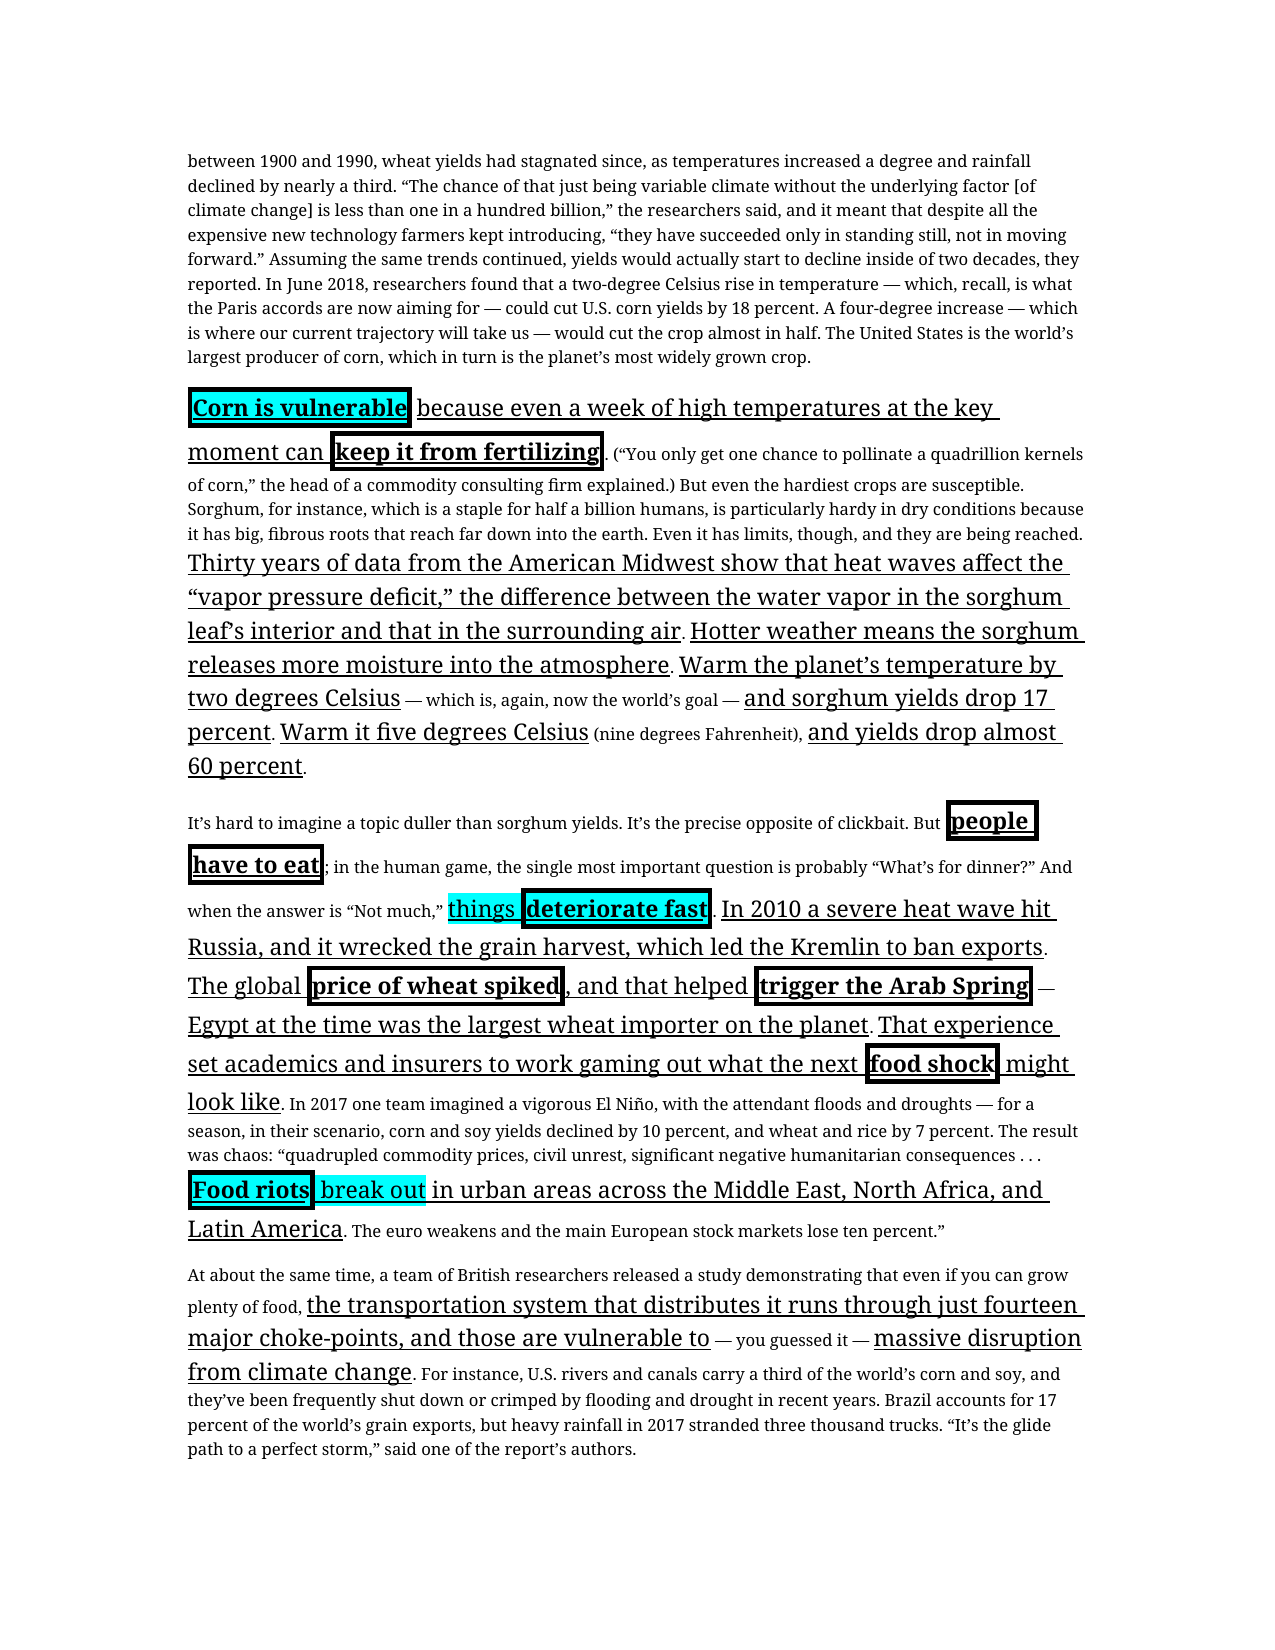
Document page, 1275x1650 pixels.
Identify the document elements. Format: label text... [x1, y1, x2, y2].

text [187, 150, 1087, 368]
text Corn is vulnerable because even a week of high temperatures at the key moment can keep it from fertilizing. (“You only get one chance to pollinate a quadrillion kernels of corn,” the head of a commodity consulting firm explained.) But even the hardiest crops are susceptible. Sorghum, for instance, which is a staple for half a billion humans, is particularly hardy in dry conditions because it has big, fibrous roots that reach far down into the earth. Even it has limits, though, and they are being reached. Thirty years of data from the American Midwest show that heat waves affect the “vapor pressure deficit,” the difference between the water vapor in the sorghum leaf’s interior and that in the surrounding air. Hotter weather means the sorghum releases more moisture into the atmosphere. Warm the planet’s temperature by two degrees Celsius — which is, again, now the world’s goal — and sorghum yields drop 17 percent. Warm it five degrees Celsius (nine degrees Fahrenheit), and yields drop almost 60 percent. [187, 387, 1087, 781]
text At about the same time, a team of British researchers released a study demonstrating that even if you can grow plenty of food, the transportation system that distributes it runs through just fourteen major choke-points, and those are vulnerable to — you guessed it — massive disruption from climate change. For instance, U.S. rivers and canals carry a third of the world’s corn and soy, and they’ve been frequently shut down or crimped by flooding and drought in recent years. Brazil accounts for 17 percent of the world’s grain exports, but heavy rainfall in 2017 stranded three thousand trucks. “It’s the glide path to a perfect storm,” said one of the report’s authors. [187, 1263, 1087, 1461]
text It’s hard to imagine a topic duller than sorghum yields. It’s the precise opposite of clickbait. But people have to eat; in the human game, the single most important question is probably “What’s for dinner?” And when the answer is “Not much,” things deteriorate fast. In 2010 a severe heat wave hit Russia, and it wrecked the grain harvest, which led the Kremlin to ban exports. The global price of wheat spiked, and that helped trigger the Arab Spring — Egypt at the time was the largest wheat importer on the planet. That experience set academics and insurers to work gaming out what the next food shock might look like. In 2017 one team imagined a vigorous El Niño, with the attendant floods and droughts — for a season, in their scenario, corn and soy yields declined by 10 percent, and wheat and rice by 7 percent. The result was chaos: “quadrupled commodity prices, civil unrest, significant negative humanitarian consequences . . . Food riots break out in urban areas across the Middle East, North Africa, and Latin America. The euro weakens and the main European stock markets lose ten percent.” [187, 800, 1087, 1244]
